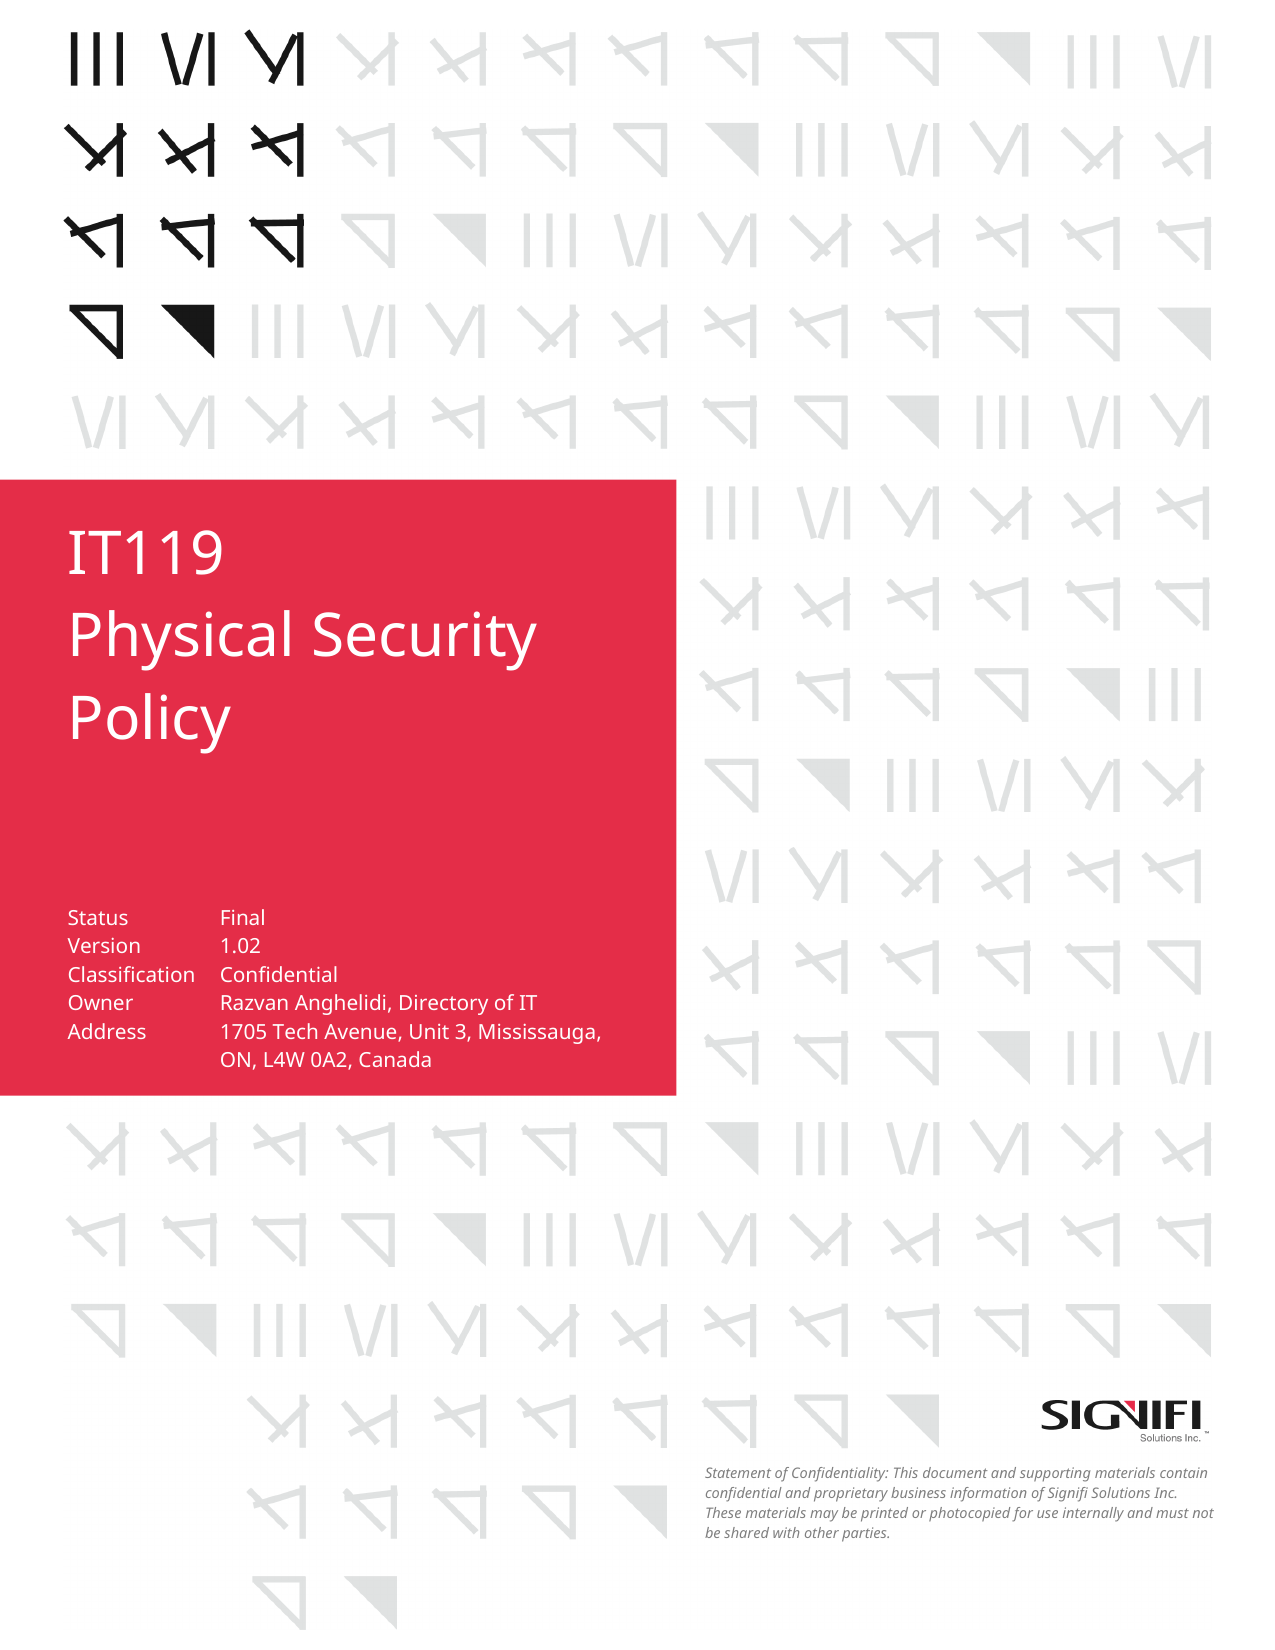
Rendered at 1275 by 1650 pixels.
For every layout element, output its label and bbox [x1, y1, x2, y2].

picture [63, 29, 1212, 1630]
